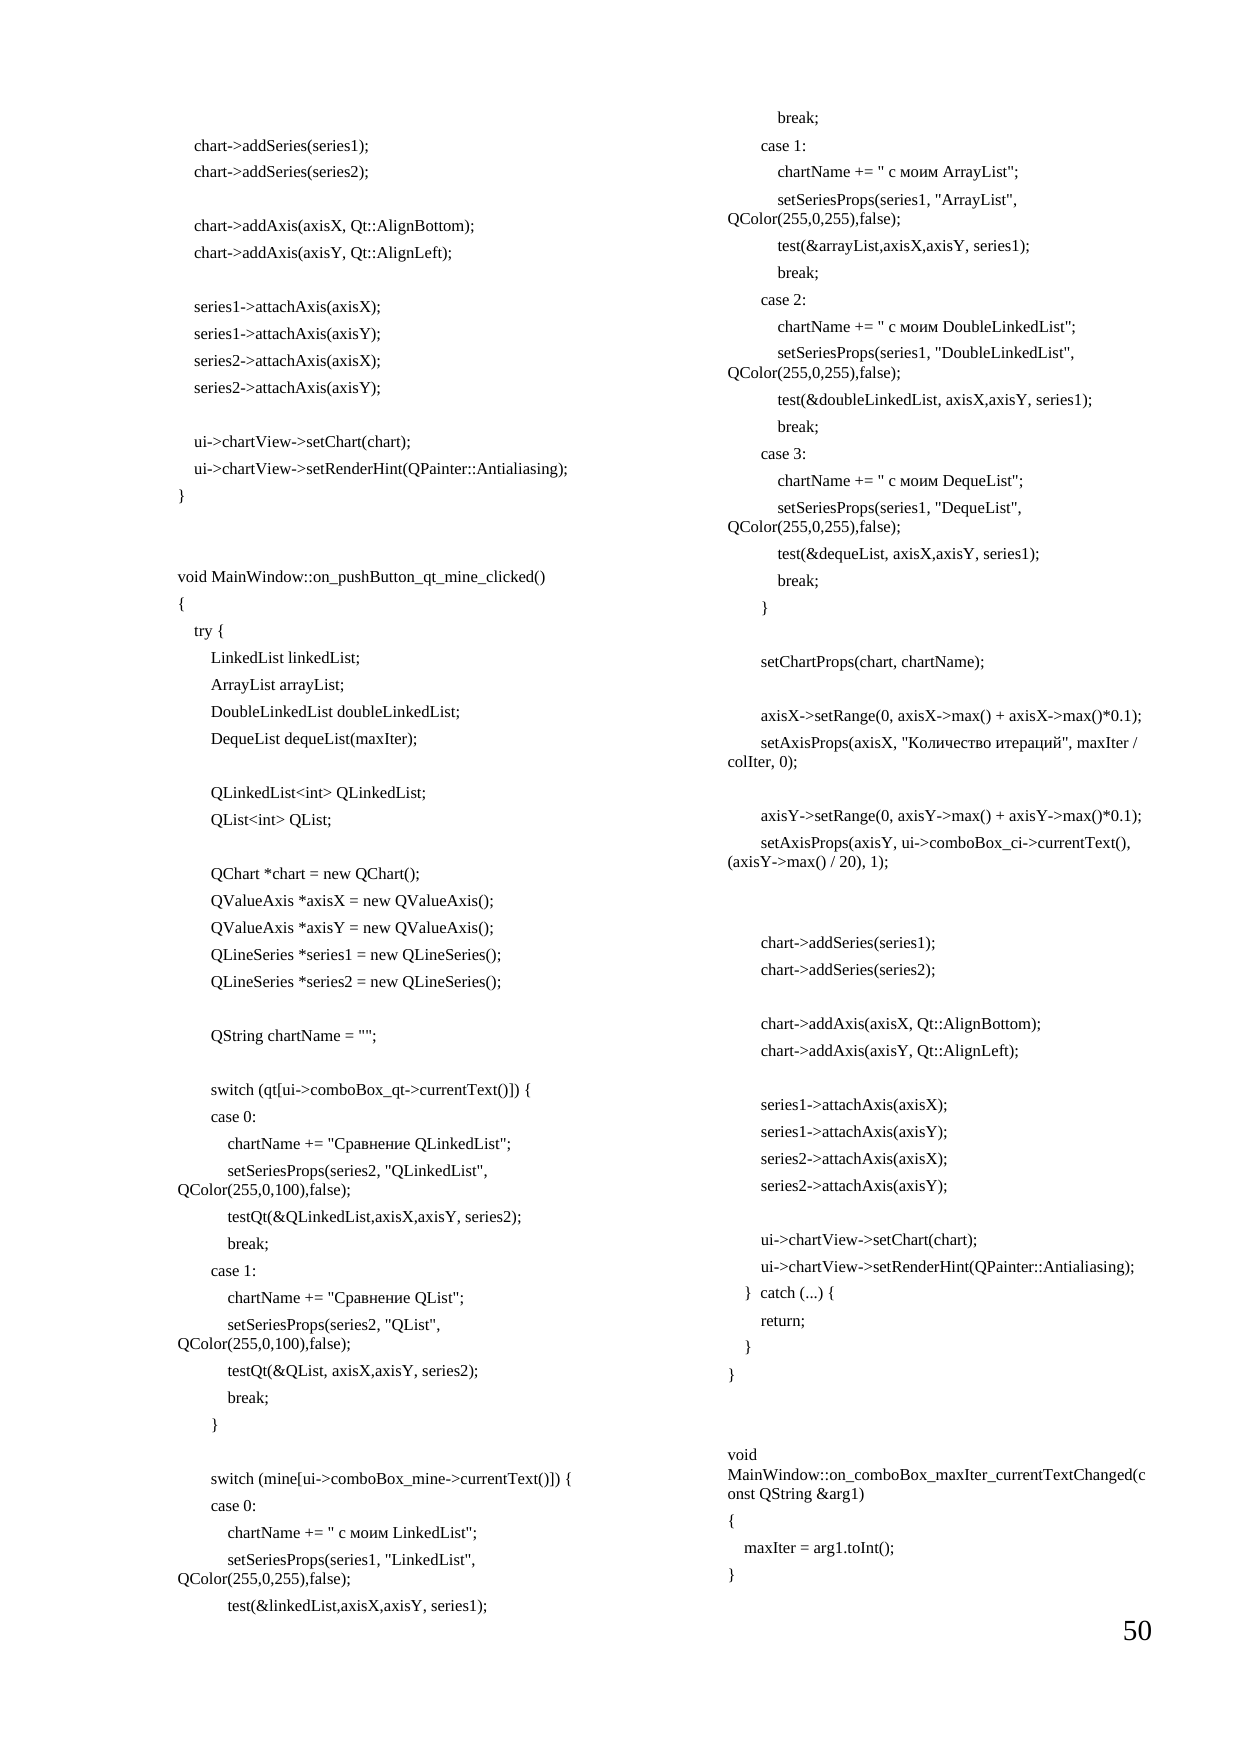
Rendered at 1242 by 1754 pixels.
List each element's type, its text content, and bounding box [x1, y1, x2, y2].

text try { [177, 621, 597, 640]
text setAxisProps(axisY, ui->comboBox_ci->currentText(), (axisY->max() / 20), 1); [727, 832, 1147, 871]
text QValueAxis *axisX = new QValueAxis(); [177, 891, 597, 910]
text series2->attachAxis(axisY); [177, 378, 597, 397]
text chart->addAxis(axisY, Qt::AlignLeft); [177, 243, 597, 262]
text setSeriesProps(series1, "DequeList", QColor(255,0,255),false); [727, 497, 1147, 536]
text test(&arrayList,axisX,axisY, series1); [727, 235, 1147, 254]
text case 0: [177, 1496, 597, 1515]
text chartName += " c моим DoubleLinkedList"; [727, 316, 1147, 336]
text series2->attachAxis(axisX); [727, 1148, 1147, 1168]
text chart->addSeries(series2); [727, 959, 1147, 979]
text void MainWindow::on_comboBox_maxIter_currentTextChanged(const QString &arg1) [727, 1445, 1147, 1503]
text QChart *chart = new QChart(); [177, 864, 597, 883]
text case 0: [177, 1107, 597, 1126]
text break; [177, 1234, 597, 1253]
text setSeriesProps(series1, "LinkedList", QColor(255,0,255),false); [177, 1549, 597, 1588]
text setSeriesProps(series1, "ArrayList", QColor(255,0,255),false); [727, 189, 1147, 228]
text { [177, 594, 597, 613]
text switch (mine[ui->comboBox_mine->currentText()]) { [177, 1469, 597, 1488]
text break; [727, 571, 1147, 590]
text break; [177, 1388, 597, 1407]
text { [727, 1511, 1147, 1530]
text chart->addSeries(series2); [177, 162, 597, 181]
text switch (qt[ui->comboBox_qt->currentText()]) { [177, 1079, 597, 1099]
text testQt(&QList, axisX,axisY, series2); [177, 1361, 597, 1380]
text series2->attachAxis(axisX); [177, 351, 597, 370]
text } [727, 597, 1147, 617]
text chartName += " c моим LinkedList"; [177, 1523, 597, 1542]
text QLineSeries *series1 = new QLineSeries(); [177, 945, 597, 964]
text axisX->setRange(0, axisX->max() + axisX->max()*0.1); [727, 705, 1147, 724]
text break; [727, 262, 1147, 282]
text DequeList dequeList(maxIter); [177, 729, 597, 748]
text test(&dequeList, axisX,axisY, series1); [727, 543, 1147, 563]
text series2->attachAxis(axisY); [727, 1175, 1147, 1194]
text case 1: [727, 135, 1147, 154]
text axisY->setRange(0, axisY->max() + axisY->max()*0.1); [727, 806, 1147, 825]
text return; [727, 1310, 1147, 1329]
text QLineSeries *series2 = new QLineSeries(); [177, 972, 597, 991]
text series1->attachAxis(axisX); [727, 1094, 1147, 1114]
text setChartProps(chart, chartName); [727, 651, 1147, 671]
text testQt(&QLinkedList,axisX,axisY, series2); [177, 1207, 597, 1226]
text chart->addAxis(axisY, Qt::AlignLeft); [727, 1041, 1147, 1060]
text chartName += " c моим ArrayList"; [727, 162, 1147, 181]
text } [727, 1337, 1147, 1356]
text setSeriesProps(series2, "QLinkedList", QColor(255,0,100),false); [177, 1161, 597, 1199]
text chart->addAxis(axisX, Qt::AlignBottom); [177, 216, 597, 235]
text ArrayList arrayList; [177, 675, 597, 694]
text } [727, 1364, 1147, 1383]
text chart->addAxis(axisX, Qt::AlignBottom); [727, 1013, 1147, 1033]
text DoubleLinkedList doubleLinkedList; [177, 702, 597, 721]
text QList<int> QList; [177, 810, 597, 829]
text setAxisProps(axisX, "Количество итераций", maxIter / colIter, 0); [727, 732, 1147, 771]
text ui->chartView->setChart(chart); [727, 1229, 1147, 1248]
text setSeriesProps(series1, "DoubleLinkedList", QColor(255,0,255),false); [727, 343, 1147, 382]
text ui->chartView->setRenderHint(QPainter::Antialiasing); [727, 1256, 1147, 1276]
text } [177, 486, 597, 505]
text break; [727, 108, 1147, 127]
text LinkedList linkedList; [177, 648, 597, 667]
text chart->addSeries(series1); [727, 933, 1147, 952]
text series1->attachAxis(axisY); [727, 1121, 1147, 1141]
text setSeriesProps(series2, "QList", QColor(255,0,100),false); [177, 1314, 597, 1353]
text QValueAxis *axisY = new QValueAxis(); [177, 918, 597, 937]
text test(&linkedList,axisX,axisY, series1); [177, 1596, 597, 1615]
text ui->chartView->setChart(chart); [177, 432, 597, 451]
text } [177, 1415, 597, 1434]
text QLinkedList<int> QLinkedList; [177, 783, 597, 802]
text ui->chartView->setRenderHint(QPainter::Antialiasing); [177, 459, 597, 478]
text chartName += " c моим DequeList"; [727, 470, 1147, 489]
text void MainWindow::on_pushButton_qt_mine_clicked() [177, 567, 597, 586]
text chartName += "Сравнение QLinkedList"; [177, 1133, 597, 1153]
text series1->attachAxis(axisY); [177, 324, 597, 343]
text case 3: [727, 443, 1147, 463]
text } catch (...) { [727, 1283, 1147, 1302]
text chartName += "Сравнение QList"; [177, 1288, 597, 1307]
text series1->attachAxis(axisX); [177, 297, 597, 316]
text case 1: [177, 1261, 597, 1280]
text maxIter = arg1.toInt(); [727, 1537, 1147, 1557]
text break; [727, 416, 1147, 436]
text } [727, 1564, 1147, 1584]
text QString chartName = ""; [177, 1026, 597, 1045]
text test(&doubleLinkedList, axisX,axisY, series1); [727, 389, 1147, 409]
text case 2: [727, 289, 1147, 308]
text chart->addSeries(series1); [177, 135, 597, 154]
